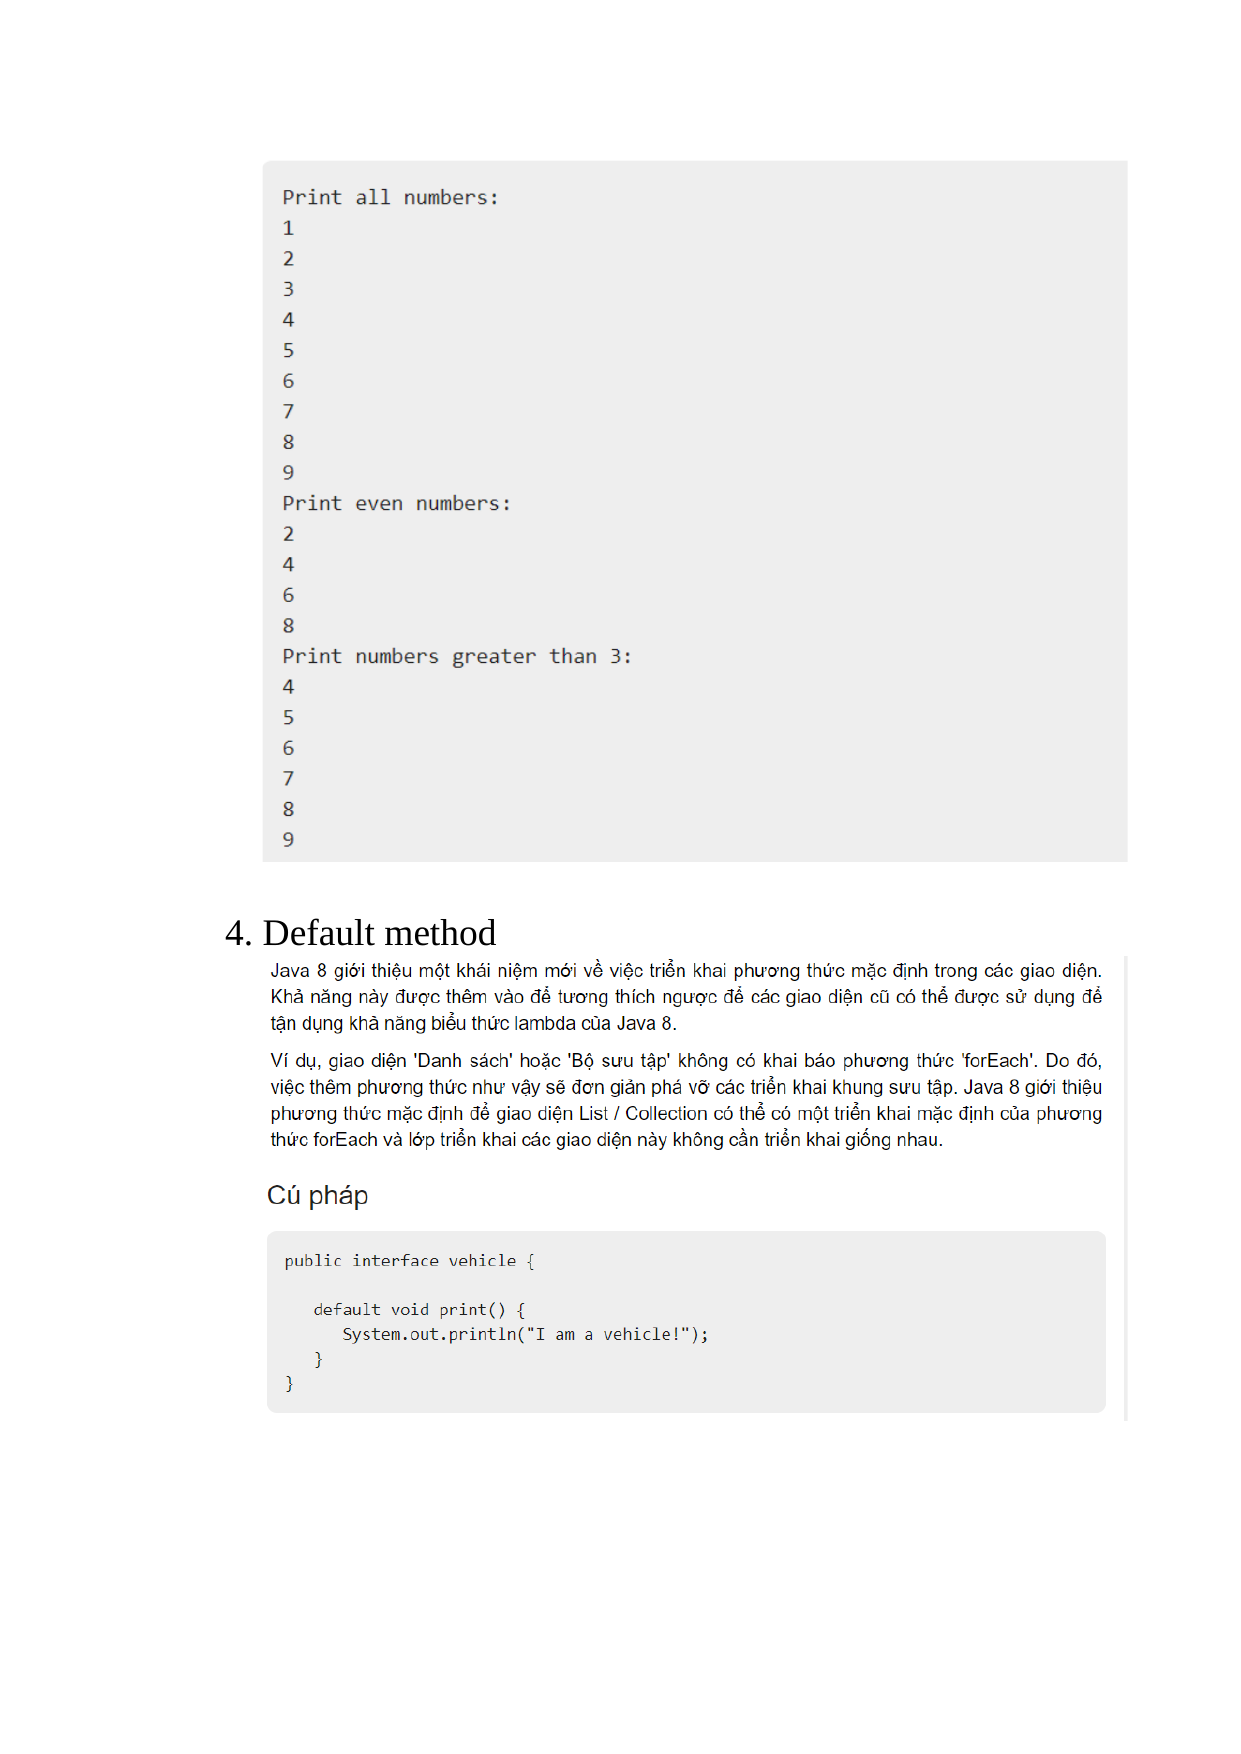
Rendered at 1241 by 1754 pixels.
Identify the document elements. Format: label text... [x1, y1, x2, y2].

picture [262, 150, 1128, 862]
list Default method [225, 910, 1053, 953]
picture [262, 956, 1128, 1421]
